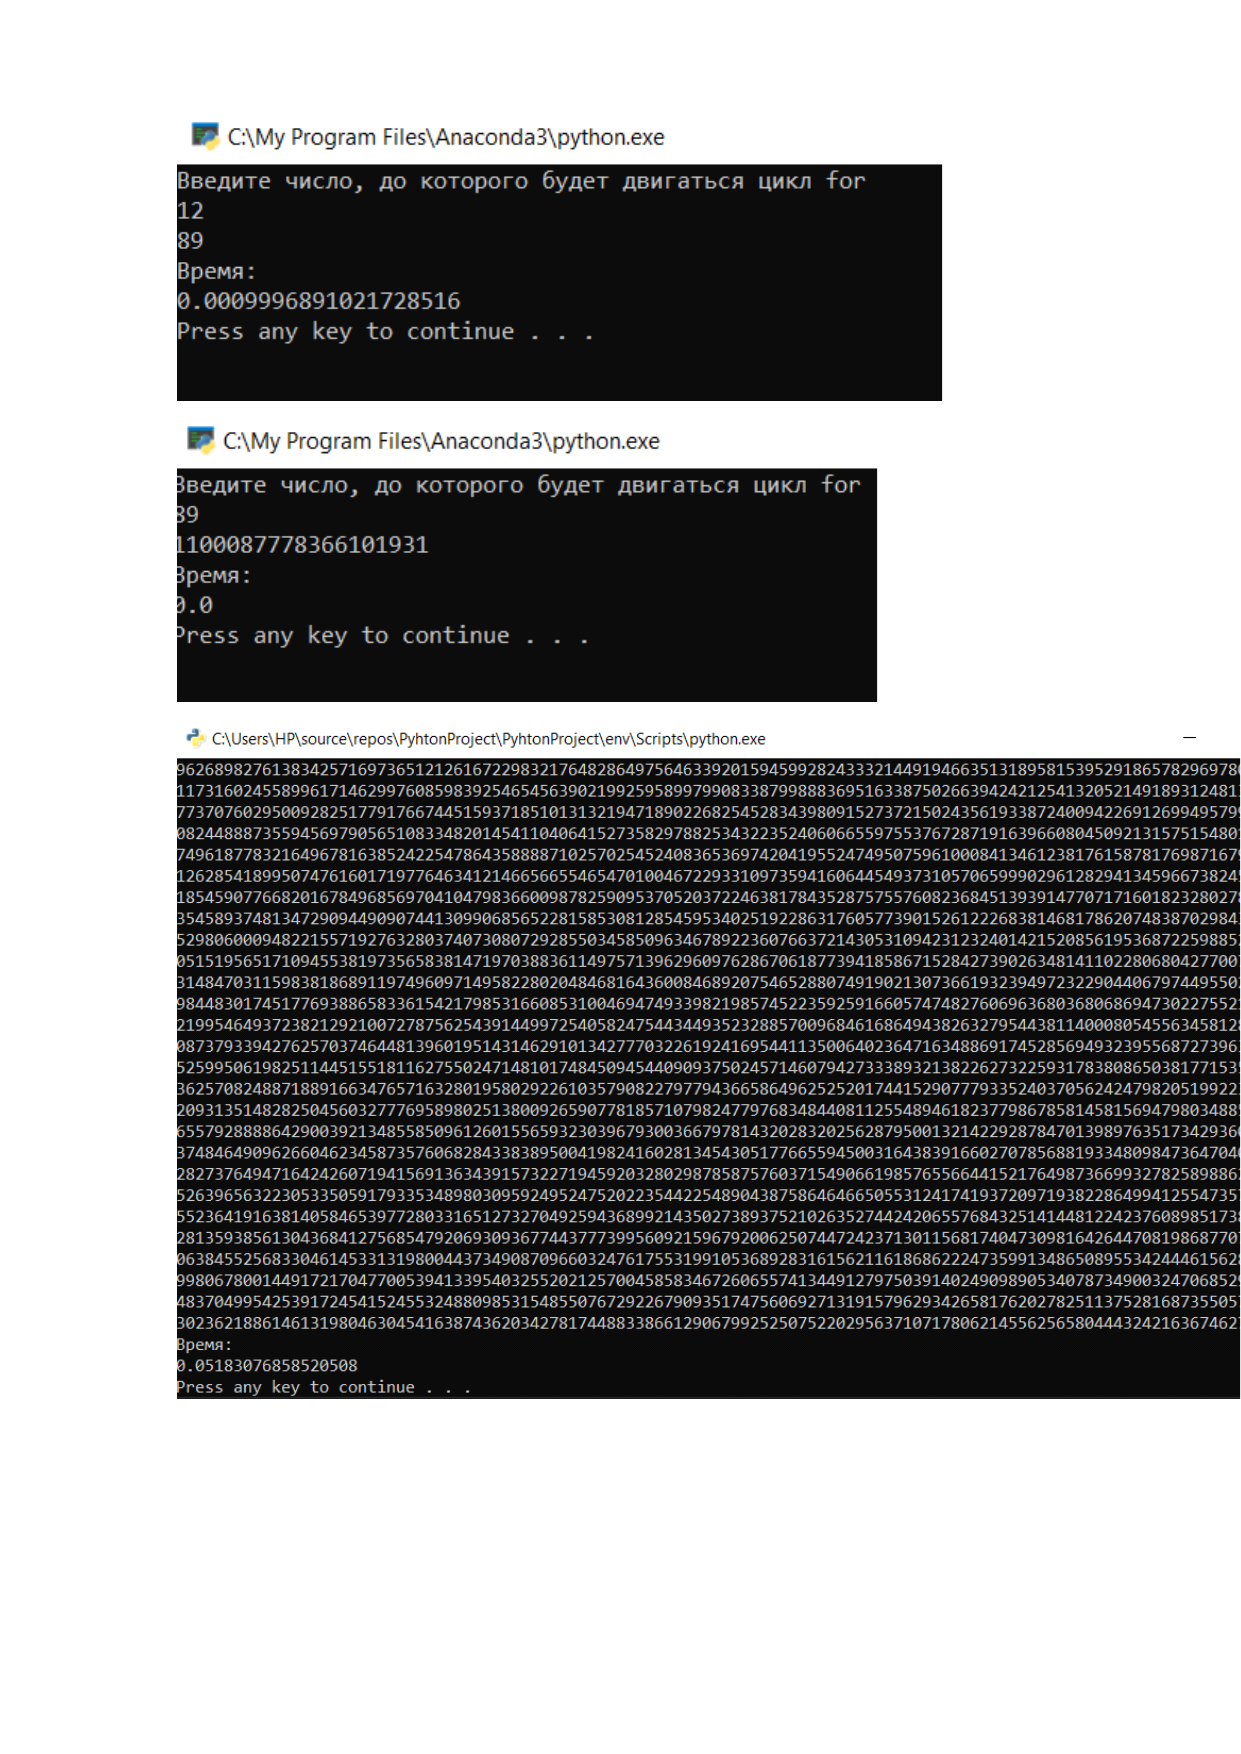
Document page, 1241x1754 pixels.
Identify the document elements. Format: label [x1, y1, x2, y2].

picture [177, 419, 878, 702]
picture [177, 720, 1241, 1399]
picture [177, 118, 943, 401]
